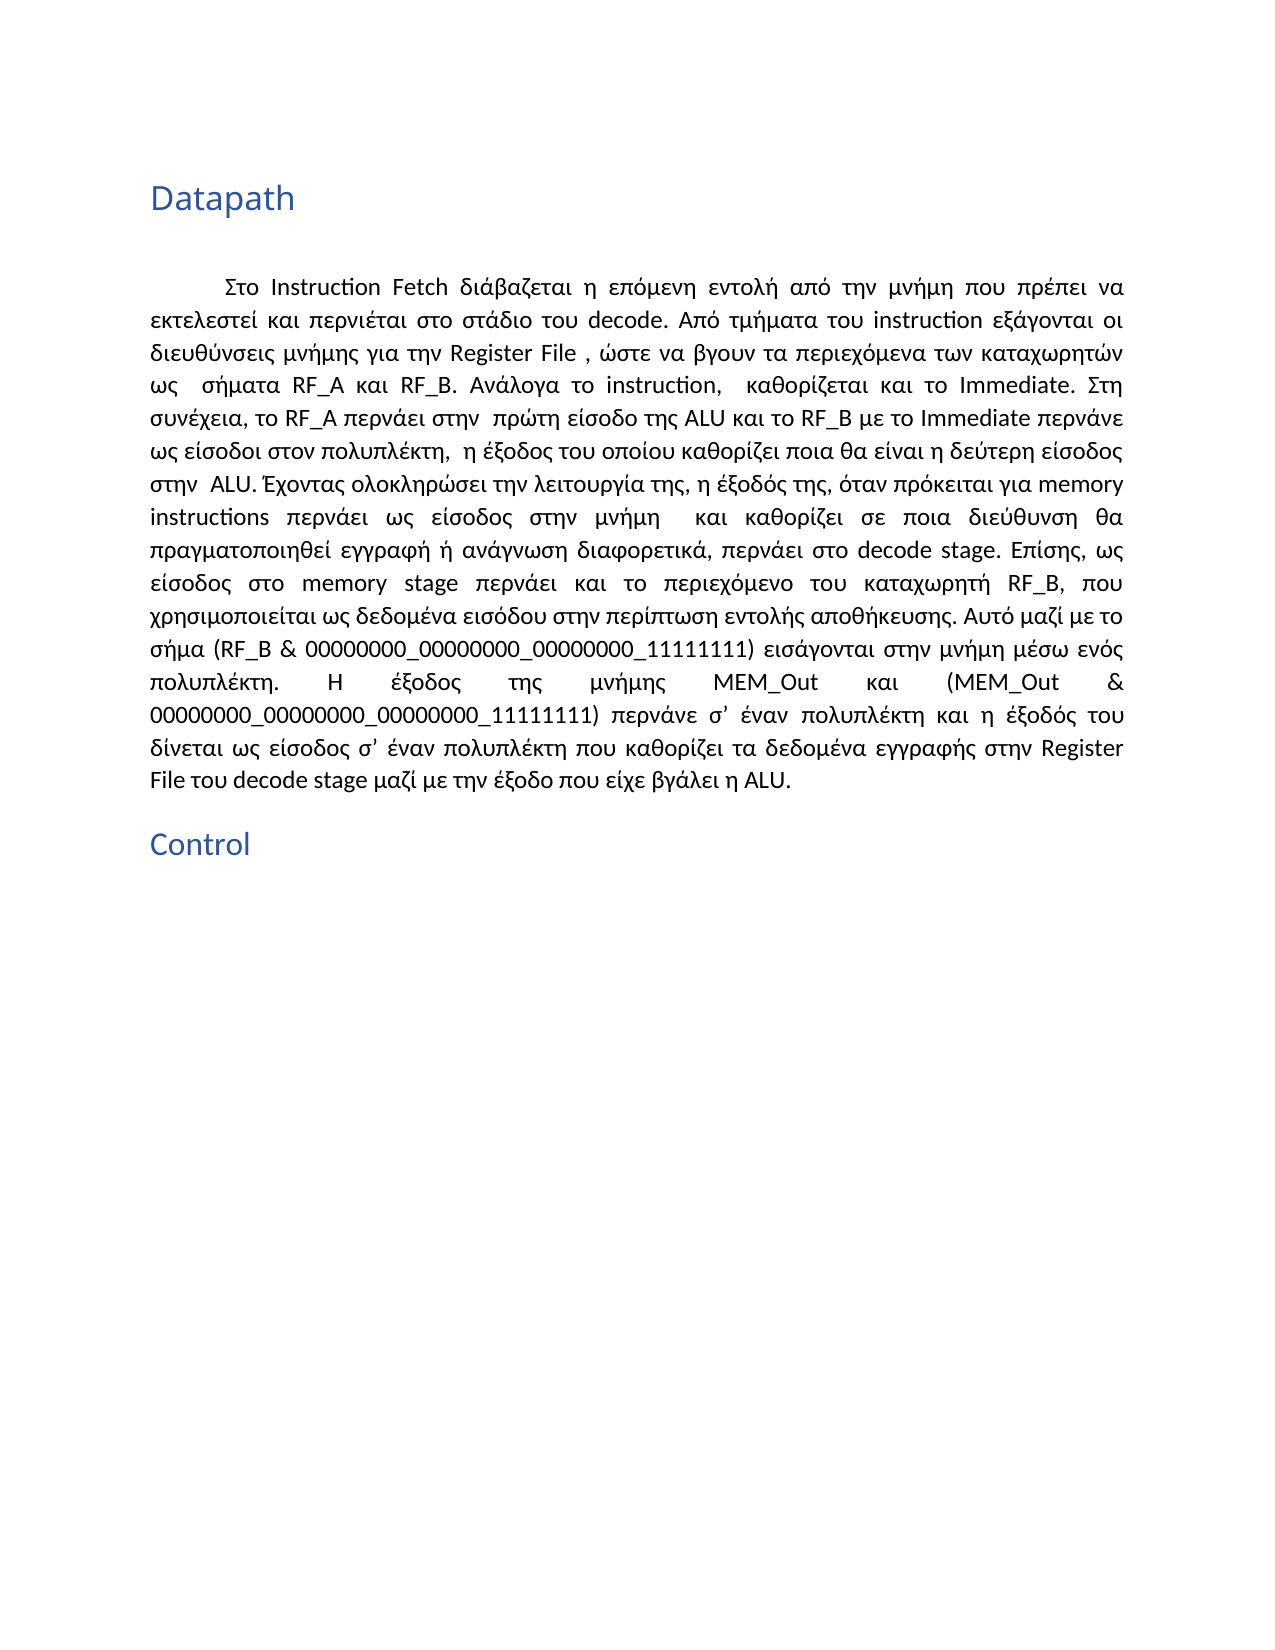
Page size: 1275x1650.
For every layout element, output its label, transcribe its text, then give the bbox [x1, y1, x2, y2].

subtitle Datapath [150, 175, 1125, 220]
text Στο Instruction Fetch διάβαζεται η επόμενη εντολή από την μνήμη που πρέπει να εκτελεστεί και περνιέται στο στάδιο του decode. Από τμήματα του instruction εξάγονται οι διευθύνσεις μνήμης για την Register File , ώστε να βγουν τα περιεχόμενα των καταχωρητών ως σήματα RF_A και RF_B. Ανάλογα το instruction, καθορίζεται και το Immediate. Στη συνέχεια, το RF_A περνάει στην πρώτη είσοδο της ALU και το RF_B με το Immediate περνάνε ως είσοδοι στον πολυπλέκτη, η έξοδος του οποίου καθορίζει ποια θα είναι η δεύτερη είσοδος στην ALU. Έχοντας ολοκληρώσει την λειτουργία της, η έξοδός της, όταν πρόκειται για memory instructions περνάει ως είσοδος στην μνήμη και καθορίζει σε ποια διεύθυνση θα πραγματοποιηθεί εγγραφή ή ανάγνωση διαφορετικά, περνάει στο decode stage. Επίσης, ως είσοδος στο memory stage περνάει και το περιεχόμενο του καταχωρητή RF_B, που χρησιμοποιείται ως δεδομένα εισόδου στην περίπτωση εντολής αποθήκευσης. Αυτό μαζί με το σήμα (RF_B & 00000000_00000000_00000000_11111111) εισάγονται στην μνήμη μέσω ενός πολυπλέκτη. Η έξοδος της μνήμης MEM_Out και (MEM_Out & 00000000_00000000_00000000_11111111) περνάνε σ’ έναν πολυπλέκτη και η έξοδός του δίνεται ως είσοδος σ’ έναν πολυπλέκτη που καθορίζει τα δεδομένα εγγραφής στην Register File του decode stage μαζί με την έξοδο που είχε βγάλει η ALU. [150, 271, 1125, 795]
subtitle Control [150, 822, 1125, 863]
